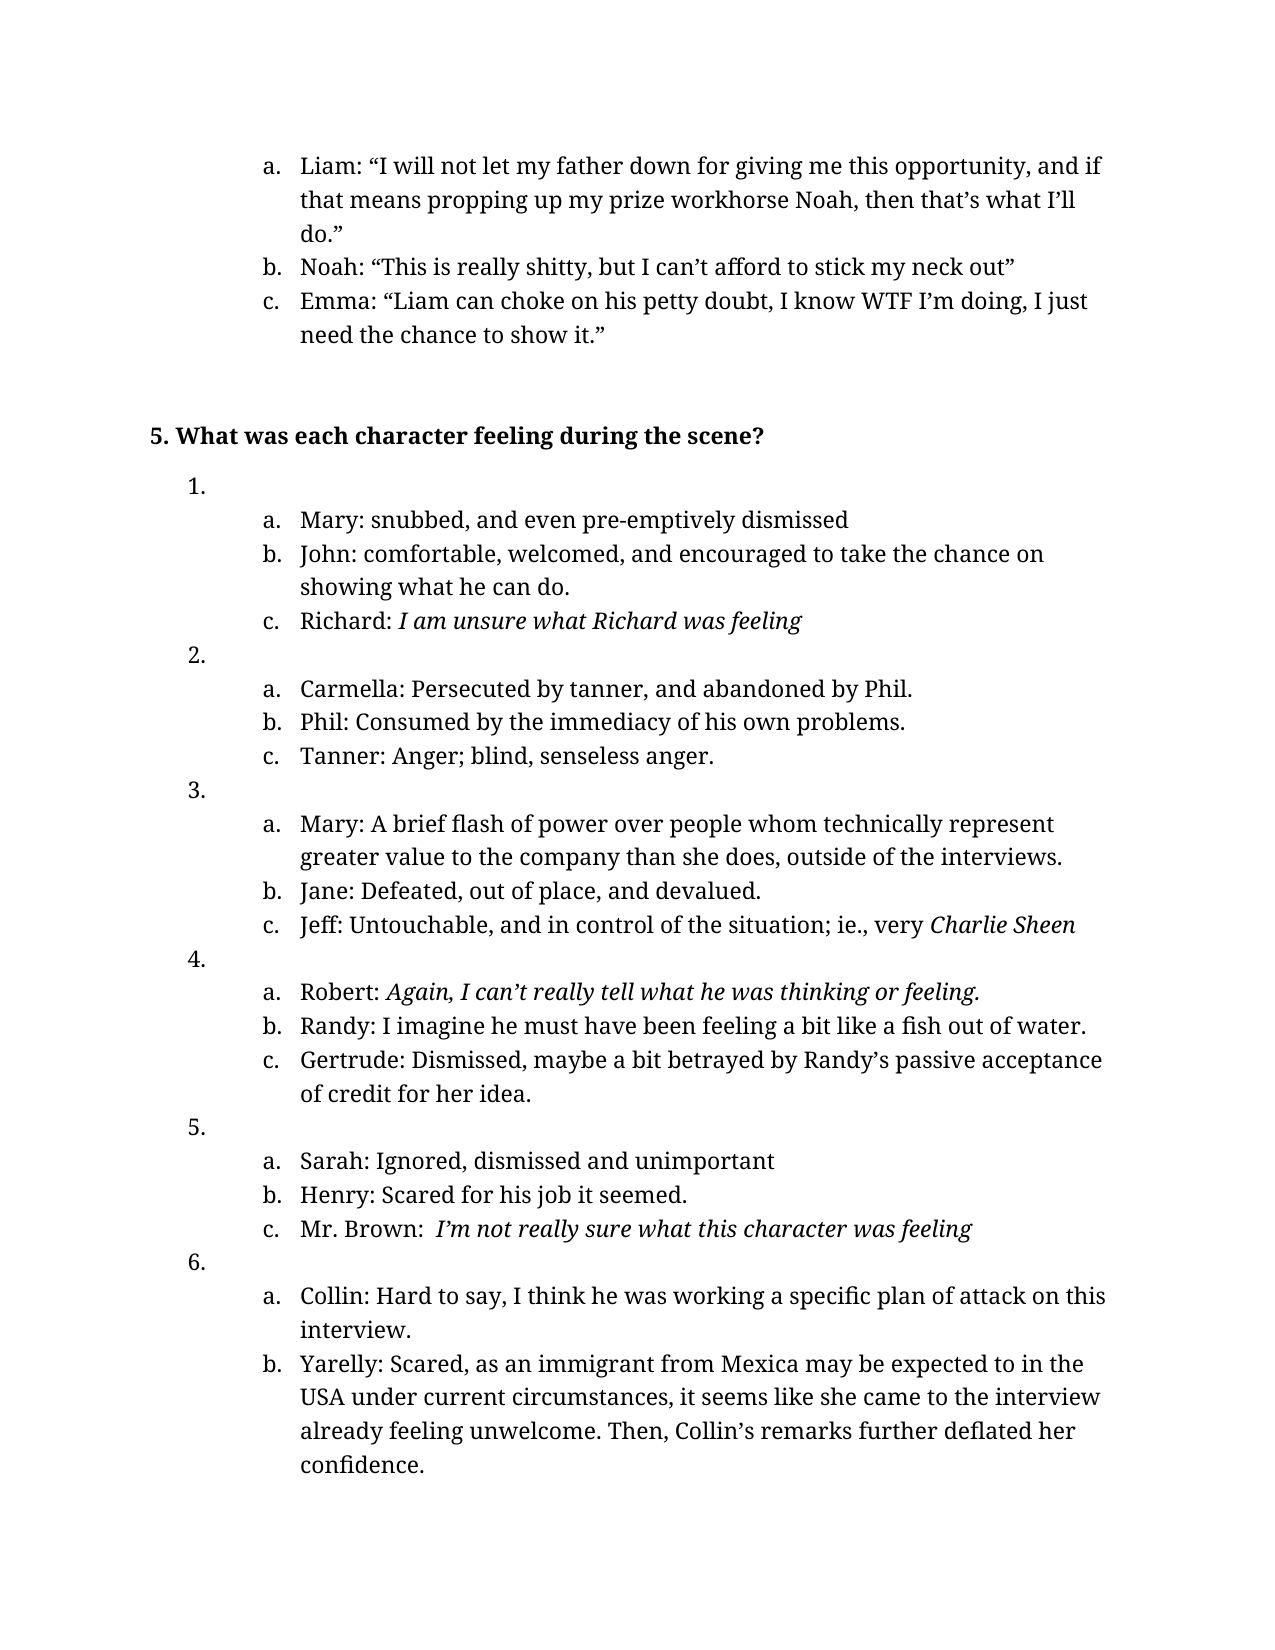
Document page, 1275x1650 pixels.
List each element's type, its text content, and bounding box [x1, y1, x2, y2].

list Carmella: Persecuted by tanner, and abandoned by Phil. [262, 672, 1125, 704]
list Gertrude: Dismissed, maybe a bit betrayed by Randy’s passive acceptance of credit for her idea. [262, 1044, 1125, 1109]
list Jeff: Untouchable, and in control of the situation; ie., very Charlie Sheen [262, 909, 1125, 940]
list Sarah: Ignored, dismissed and unimportant [262, 1145, 1125, 1176]
list Emma: “Liam can choke on his petty doubt, I know WTF I’m doing, I just need the chance to show it.” [262, 285, 1125, 350]
list Robert: Again, I can’t really tell what he was thinking or feeling. [262, 976, 1125, 1007]
list Phil: Consumed by the immediacy of his own problems. [262, 706, 1125, 737]
list John: comfortable, welcomed, and encouraged to take the chance on showing what he can do. [262, 537, 1125, 602]
list Mary: A brief flash of power over people whom technically represent greater value to the company than she does, outside of the interviews. [262, 807, 1125, 872]
list Mr. Brown: I’m not really sure what this character was feeling [262, 1212, 1125, 1244]
list Randy: I imagine he must have been feeling a bit like a fish out of water. [262, 1010, 1125, 1041]
list Richard: I am unsure what Richard was feeling [262, 605, 1125, 636]
list Yarelly: Scared, as an immigrant from Mexica may be expected to in the USA under current circumstances, it seems like she came to the interview already feeling unwelcome. Then, Collin’s remarks further deflated her confidence. [262, 1347, 1125, 1480]
list Noah: “This is really shitty, but I can’t afford to stick my neck out” [262, 251, 1125, 282]
list Jane: Defeated, out of place, and devalued. [262, 875, 1125, 906]
text 5. What was each character feeling during the scene? [150, 419, 1125, 451]
list Henry: Scared for his job it seemed. [262, 1179, 1125, 1210]
list Liam: “I will not let my father down for giving me this opportunity, and if that means propping up my prize workhorse Noah, then that’s what I’ll do.” [262, 150, 1125, 249]
list Mary: snubbed, and even pre-emptively dismissed [262, 504, 1125, 535]
list Tanner: Anger; blind, senseless anger. [262, 740, 1125, 771]
list Collin: Hard to say, I think he was working a specific plan of attack on this interview. [262, 1280, 1125, 1345]
